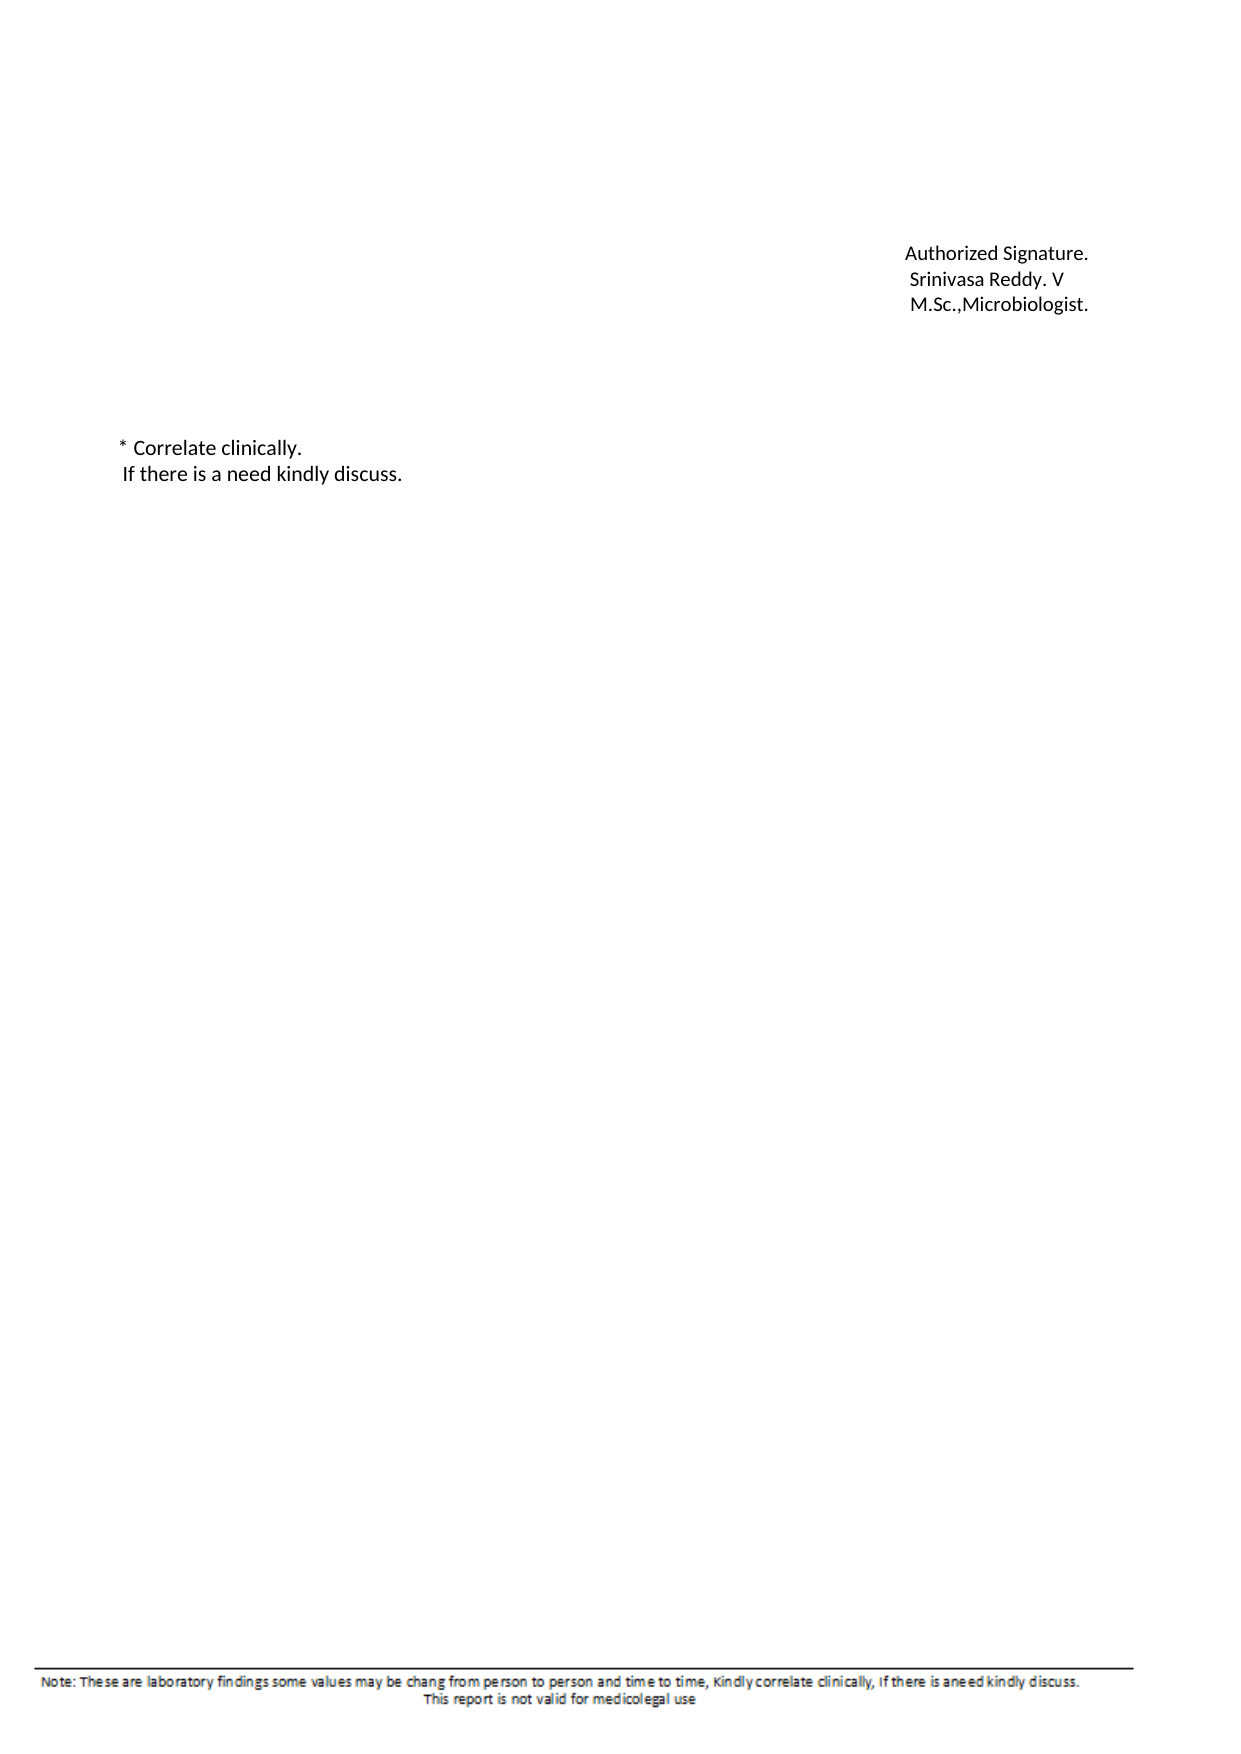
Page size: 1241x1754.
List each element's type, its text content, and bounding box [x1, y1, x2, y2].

text If there is a need kindly discuss. [30, 460, 1210, 487]
picture [30, 1665, 1137, 1709]
text Authorized Signature. [905, 241, 1210, 266]
text Srinivasa Reddy. V [861, 266, 1210, 291]
text M.Sc.,Microbiologist. [861, 291, 1210, 317]
text * Correlate clinically. [74, 434, 1210, 460]
